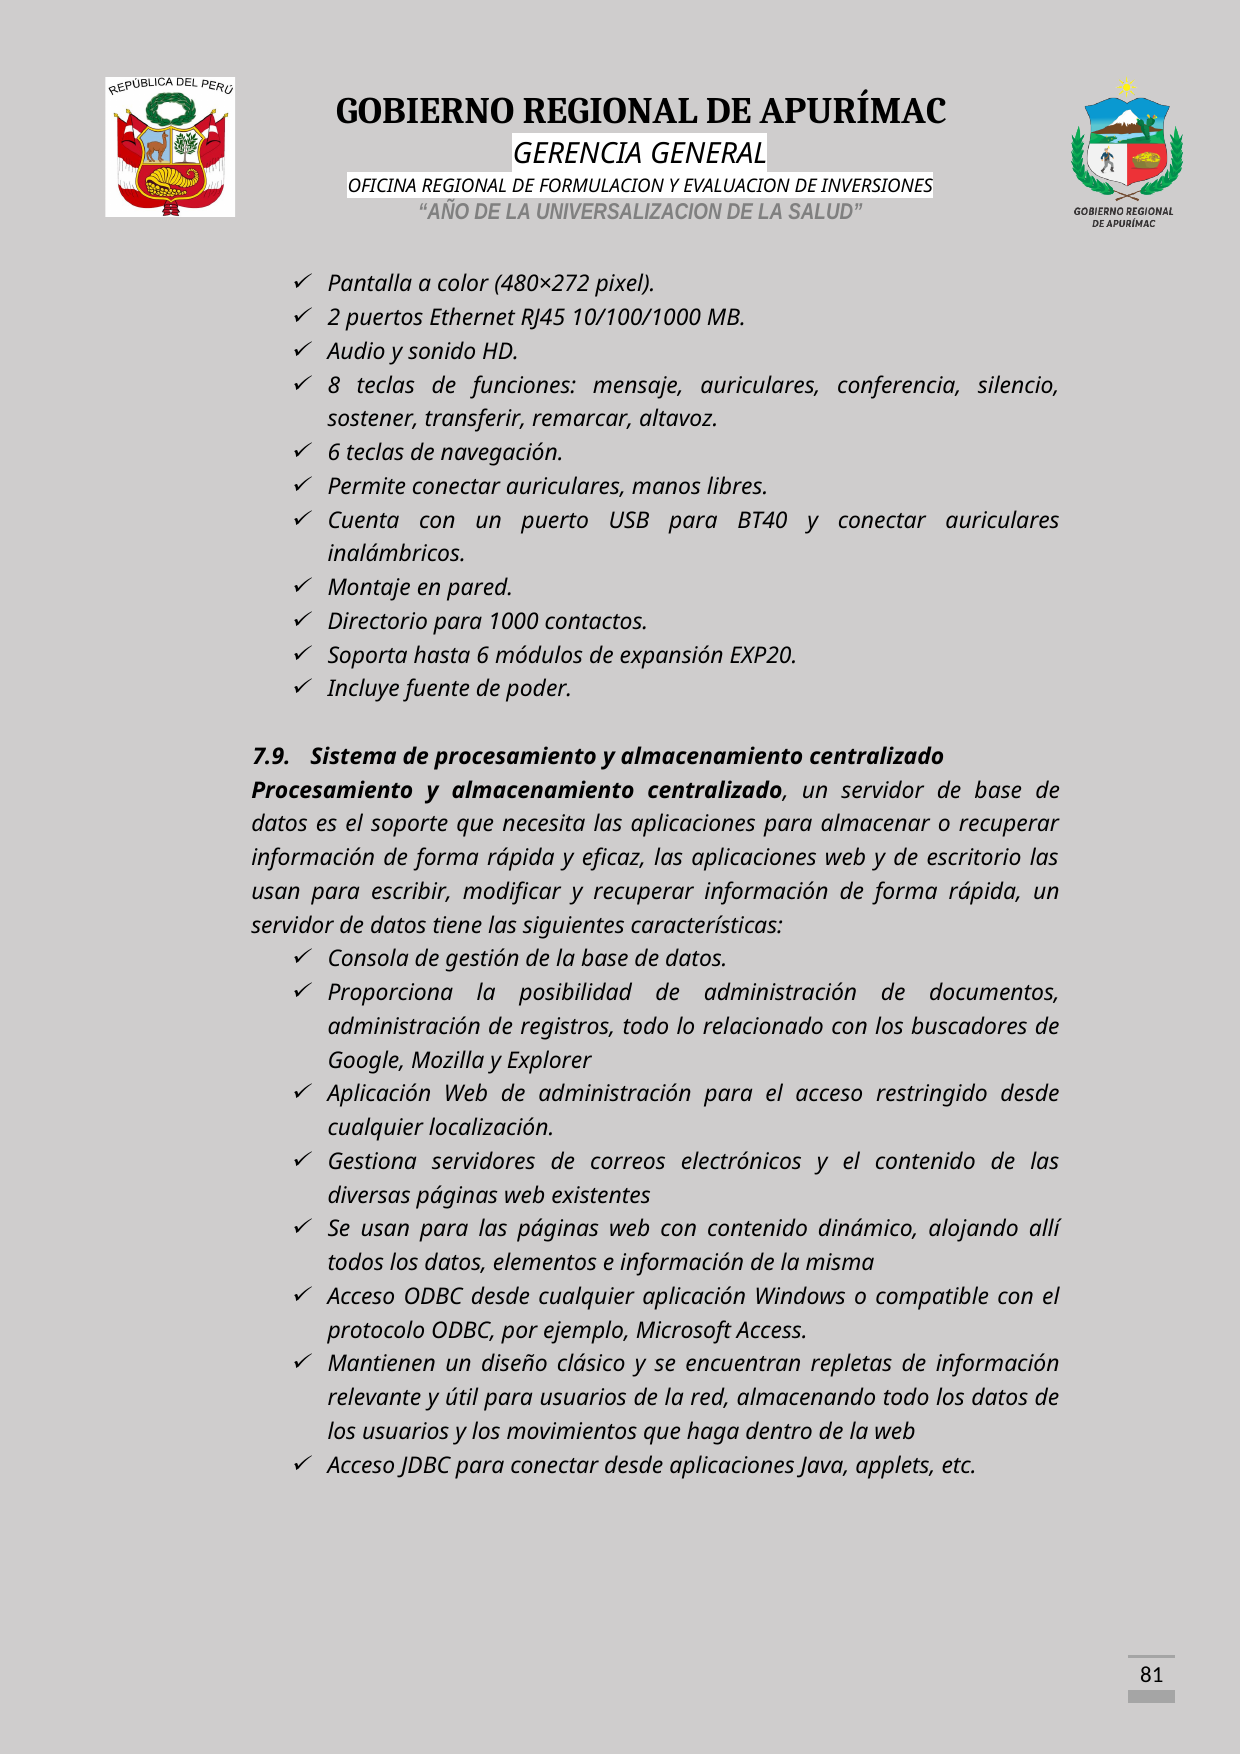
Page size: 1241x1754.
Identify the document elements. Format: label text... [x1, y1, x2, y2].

list Proporciona la posibilidad de administración de documentos, administración de registros, todo lo relacionado con los buscadores de Google, Mozilla y Explorer [290, 976, 1063, 1075]
list 2 puertos Ethernet RJ45 10/100/1000 MB. [290, 301, 1063, 332]
list Permite conectar auriculares, manos libres. [290, 470, 1063, 501]
picture [105, 77, 236, 217]
list Mantienen un diseño clásico y se encuentran repletas de información relevante y útil para usuarios de la red, almacenando todo los datos de los usuarios y los movimientos que haga dentro de la web [290, 1347, 1063, 1446]
list Gestiona servidores de correos electrónicos y el contenido de las diversas páginas web existentes [290, 1145, 1063, 1210]
picture [1070, 75, 1184, 227]
list Consola de gestión de la base de datos. [290, 942, 1063, 974]
subtitle Sistema de procesamiento y almacenamiento centralizado [252, 740, 1063, 771]
list Cuenta con un puerto USB para BT40 y conectar auriculares inalámbricos. [290, 504, 1063, 569]
list Se usan para las páginas web con contenido dinámico, alojando allí todos los datos, elementos e información de la misma [290, 1212, 1063, 1277]
list Soporta hasta 6 módulos de expansión EXP20. [290, 639, 1063, 670]
list Audio y sonido HD. [290, 335, 1063, 366]
list Incluye fuente de poder. [290, 672, 1063, 704]
list Directorio para 1000 contactos. [290, 605, 1063, 636]
list Montaje en pared. [290, 571, 1063, 602]
list Aplicación Web de administración para el acceso restringido desde cualquier localización. [290, 1077, 1063, 1142]
list 6 teclas de navegación. [290, 436, 1063, 467]
list Pantalla a color (480×272 pixel). [290, 267, 1063, 299]
list Acceso ODBC desde cualquier aplicación Windows o compatible con el protocolo ODBC, por ejemplo, Microsoft Access. [290, 1280, 1063, 1345]
list Procesamiento y almacenamiento centralizado, un servidor de base de datos es el soporte que necesita las aplicaciones para almacenar o recuperar información de forma rápida y eficaz, las aplicaciones web y de escritorio las usan para escribir, modificar y recuperar información de forma rápida, un servidor de datos tiene las siguientes características: [251, 774, 1063, 940]
list Acceso JDBC para conectar desde aplicaciones Java, applets, etc. [290, 1449, 1063, 1480]
list 8 teclas de funciones: mensaje, auriculares, conferencia, silencio, sostener, transferir, remarcar, altavoz. [290, 369, 1063, 434]
